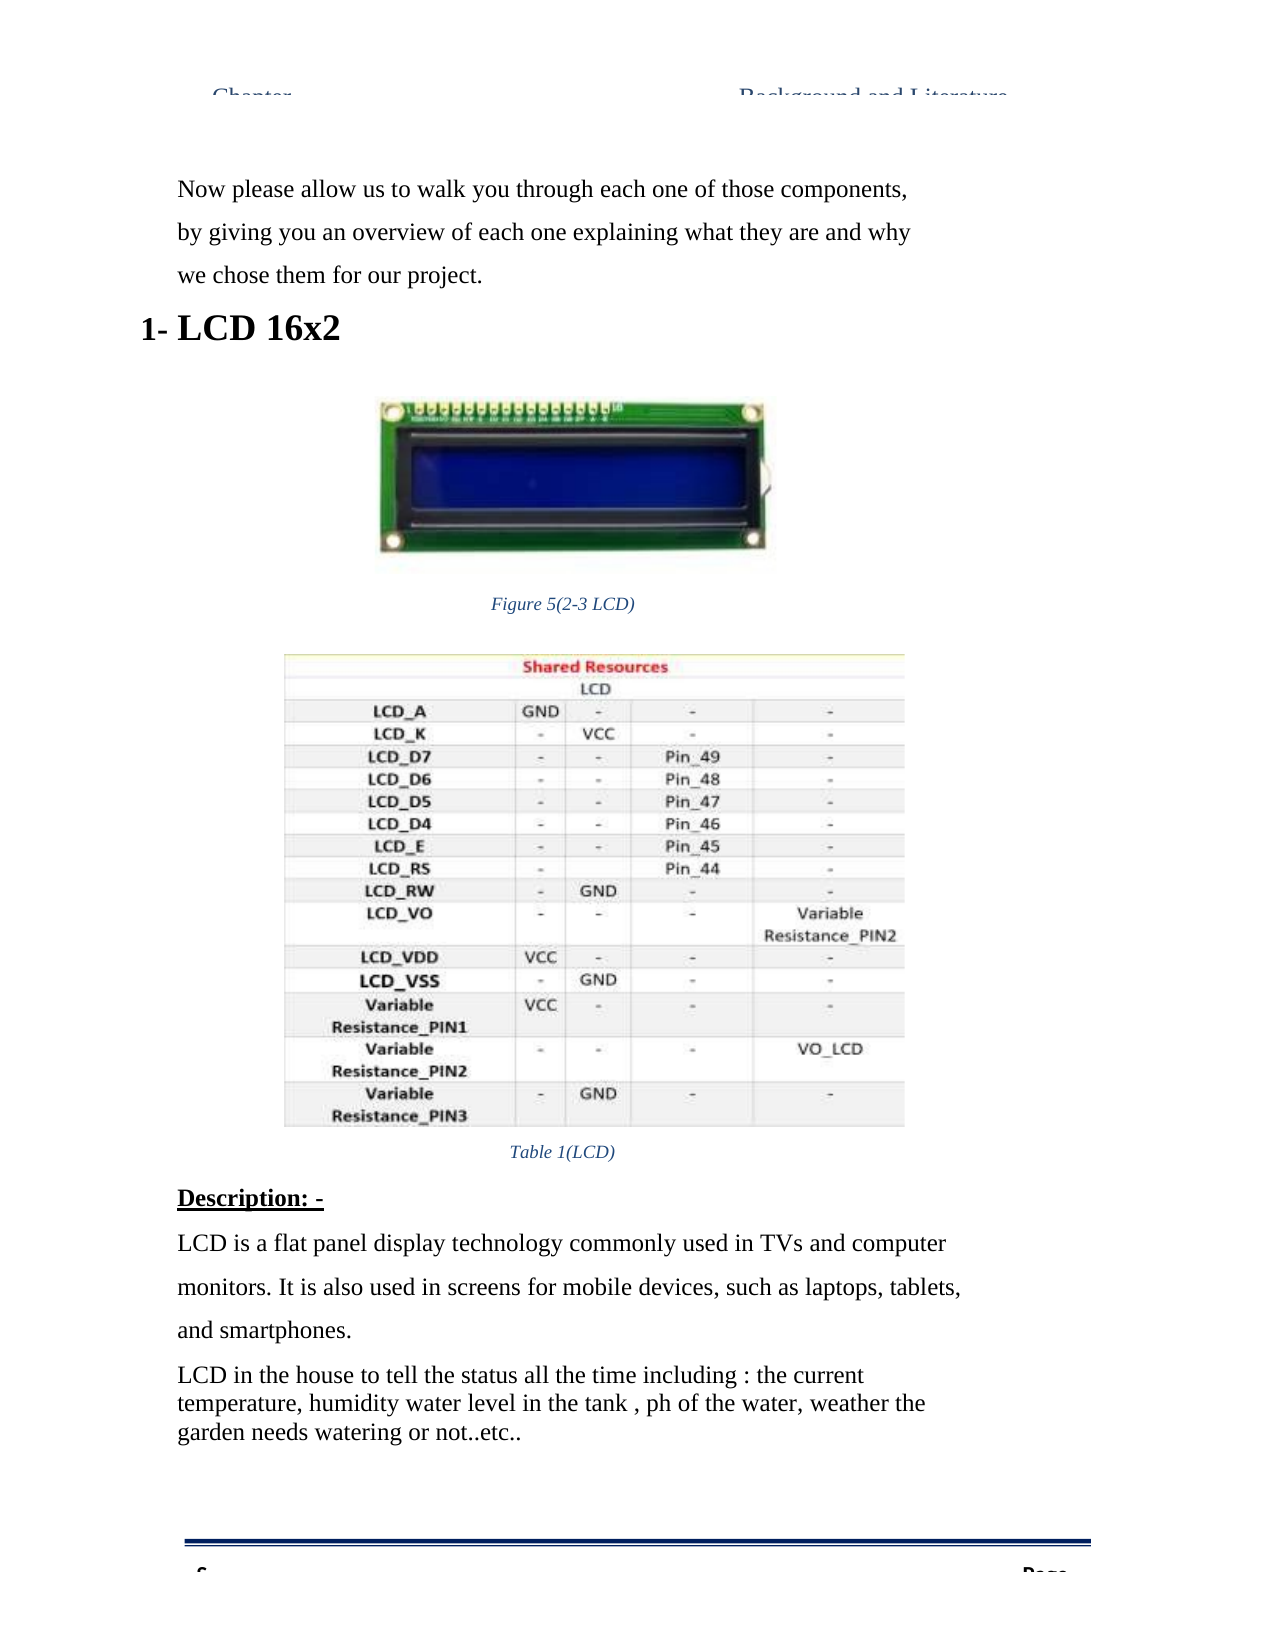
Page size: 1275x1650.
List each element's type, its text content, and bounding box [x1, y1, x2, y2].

text LCD in the house to tell the status all the time including : the current temperature, humidity water level in the tank , ph of the water, weather the garden needs watering or not..etc.. [177, 1360, 926, 1446]
picture [284, 654, 905, 1127]
text Now please allow us to walk you through each one of those components, by giving you an overview of each one explaining what they are and why we chose them for our project. [177, 174, 936, 289]
text LCD is a flat panel display technology commonly used in TVs and computer monitors. It is also used in screens for mobile devices, such as laptops, tablets, and smartphones. [177, 1228, 962, 1343]
text Description: - [177, 1183, 327, 1212]
picture [374, 396, 778, 574]
text Table 1(LCD) [509, 1141, 1275, 1163]
subtitle LCD 16x2 [140, 306, 1275, 349]
